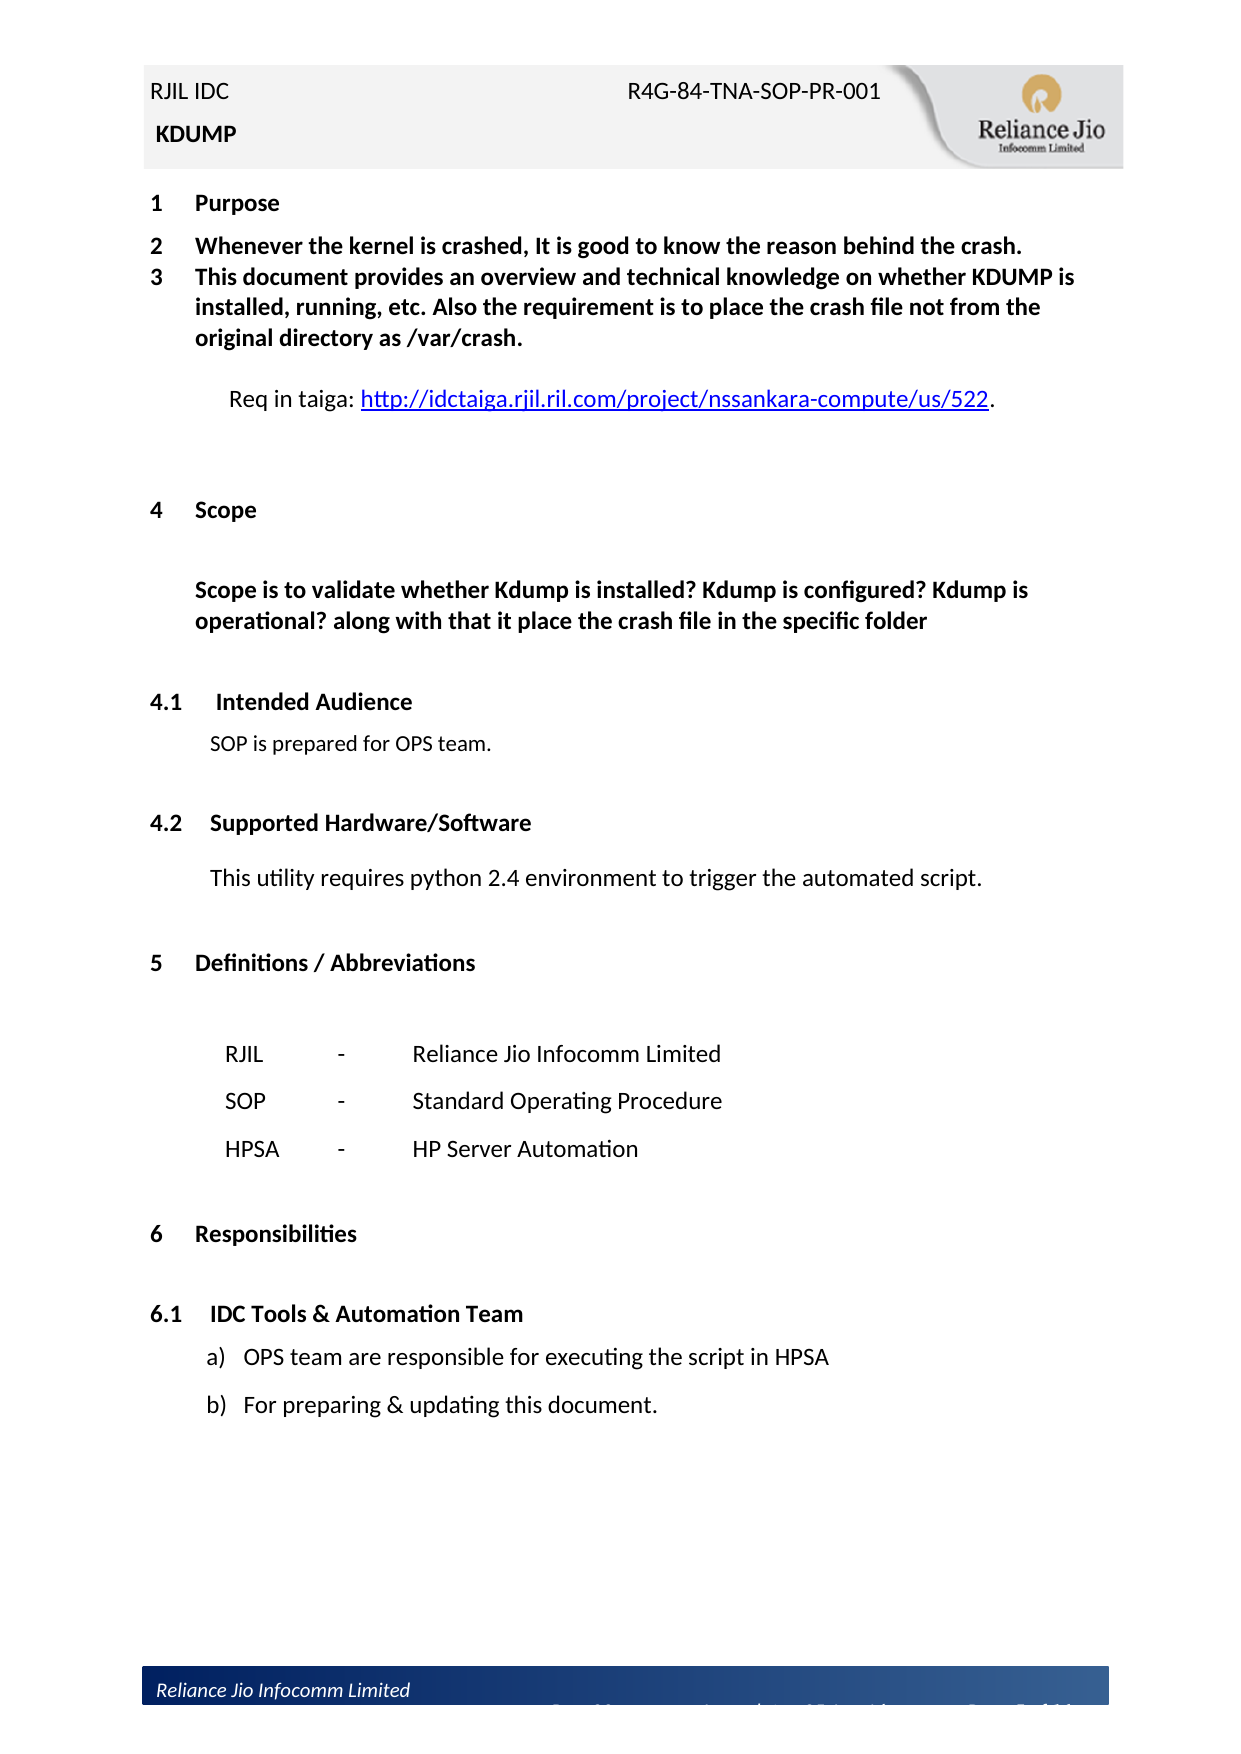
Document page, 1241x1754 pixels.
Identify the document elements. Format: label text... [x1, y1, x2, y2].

text Purpose [150, 187, 1090, 218]
list Scope is to validate whether Kdump is installed? Kdump is configured? Kdump is operational? along with that it place the crash file in the specific folder [195, 574, 1090, 636]
text Responsibilities [150, 1218, 1090, 1248]
list OPS team are responsible for executing the script in HPSA [206, 1341, 1090, 1372]
text HPSA - HP Server Automation [225, 1133, 1090, 1163]
text Whenever the kernel is crashed, It is good to know the reason behind the crash. [150, 230, 1090, 261]
list Req in taiga: http://idctaiga.rjil.ril.com/project/nssankara-compute/us/522. [195, 383, 1090, 413]
list For preparing & updating this document. [206, 1389, 1090, 1419]
text This document provides an overview and technical knowledge on whether KDUMP is installed, running, etc. Also the requirement is to place the crash file not from the original directory as /var/crash. [150, 261, 1090, 352]
text RJIL - Reliance Jio Infocomm Limited [225, 1038, 1090, 1068]
text SOP - Standard Operating Procedure [225, 1085, 1090, 1116]
picture [143, 65, 1124, 169]
text SOP is prepared for OPS team. [210, 729, 1090, 757]
text Supported Hardware/Software [150, 807, 1090, 837]
text IDC Tools & Automation Team [150, 1298, 1090, 1329]
text Scope [150, 494, 1090, 524]
text Intended Audience [150, 686, 1090, 716]
text This utility requires python 2.4 environment to trigger the automated script. [210, 862, 1090, 893]
text Definitions / Abbreviations [150, 947, 1090, 978]
